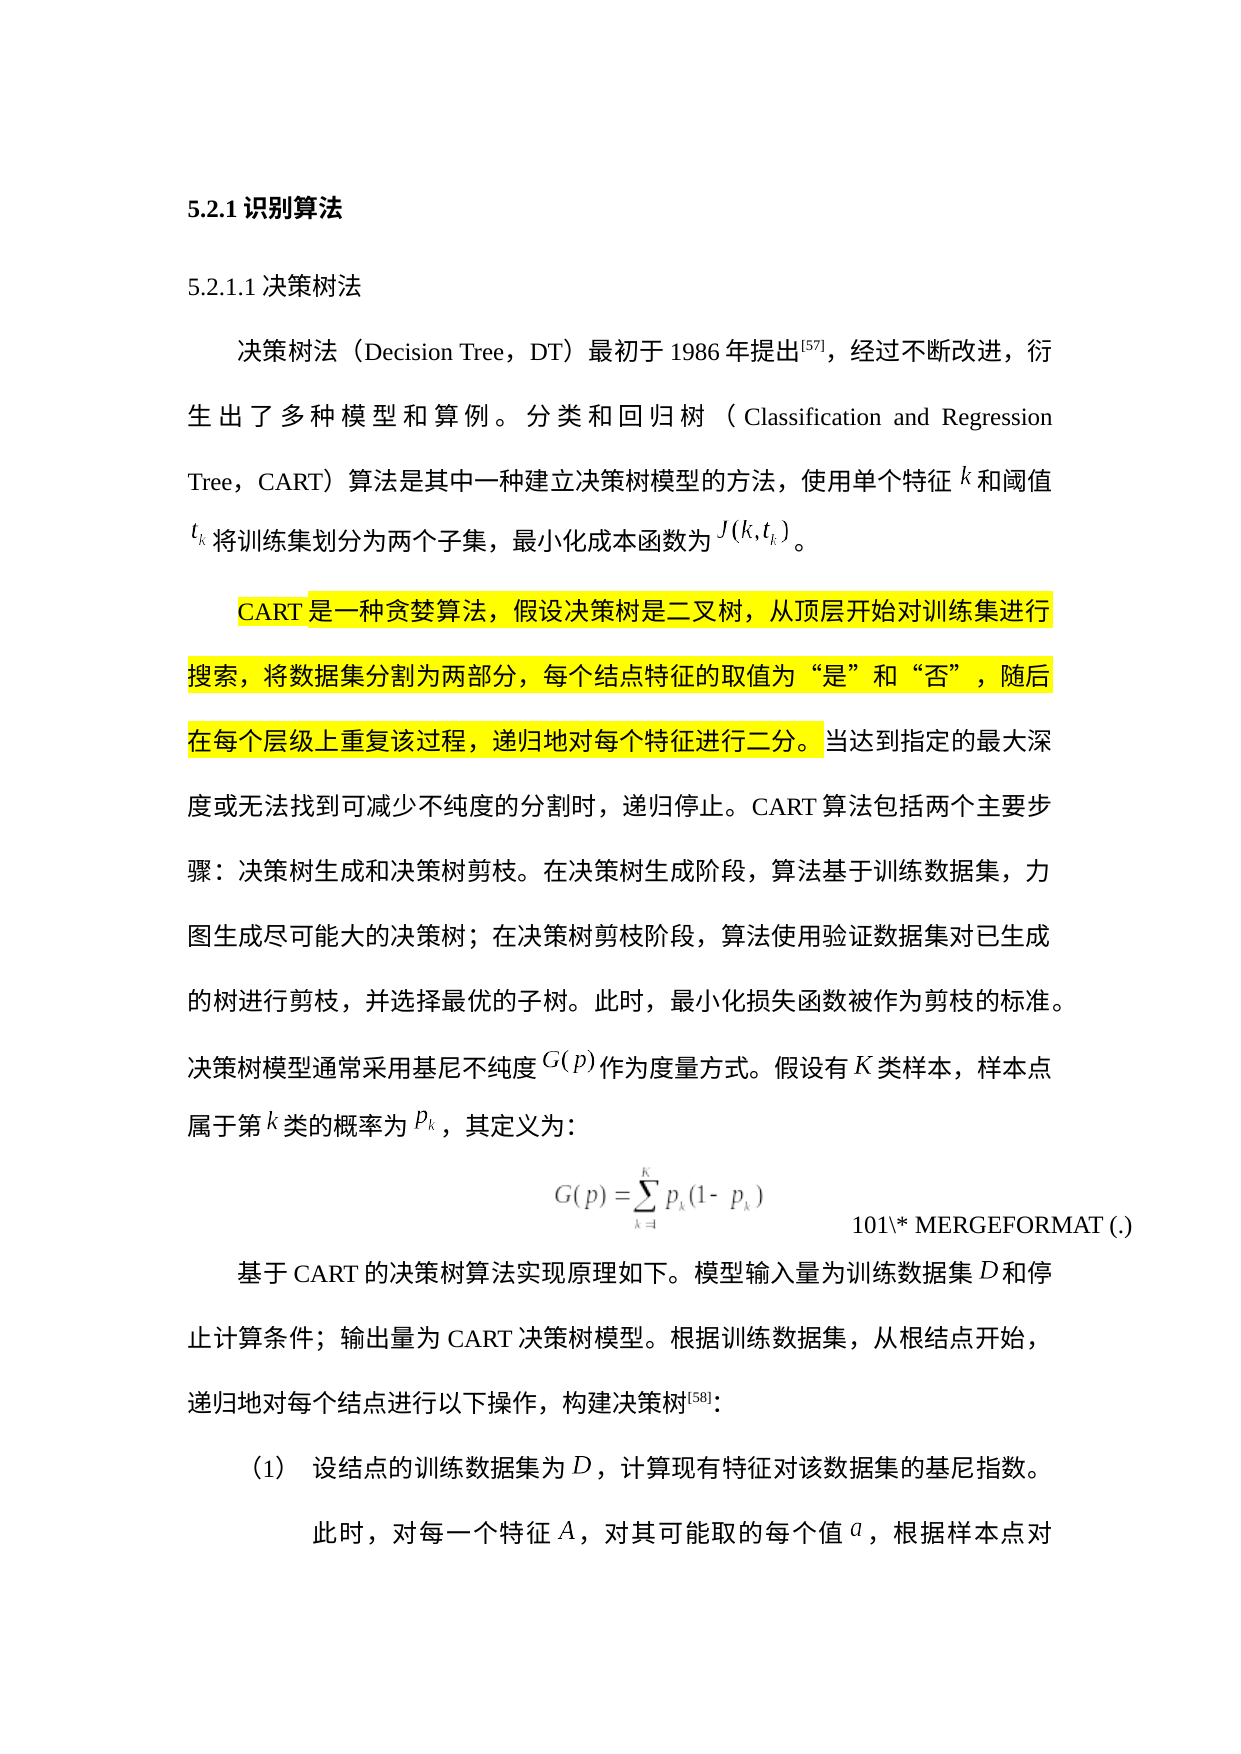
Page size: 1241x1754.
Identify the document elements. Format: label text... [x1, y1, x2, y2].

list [237, 1434, 1053, 1564]
subtitle 5.2.1.1 决策树法 [187, 252, 1053, 317]
text 基于CART的决策树算法实现原理如下。模型输入量为训练数据集和停止计算条件；输出量为CART决策树模型。根据训练数据集，从根结点开始，递归地对每个结点进行以下操作，构建决策树[58]： [187, 1239, 1053, 1434]
text CART是一种贪婪算法，假设决策树是二叉树，从顶层开始对训练集进行搜索，将数据集分割为两部分，每个结点特征的取值为“是”和“否”，随后在每个层级上重复该过程，递归地对每个特征进行二分。当达到指定的最大深度或无法找到可减少不纯度的分割时，递归停止。CART算法包括两个主要步骤：决策树生成和决策树剪枝。在决策树生成阶段，算法基于训练数据集，力图生成尽可能大的决策树；在决策树剪枝阶段，算法使用验证数据集对已生成的树进行剪枝，并选择最优的子树。此时，最小化损失函数被作为剪枝的标准。决策树模型通常采用基尼不纯度作为度量方式。假设有类样本，样本点属于第类的概率为，其定义为： [187, 577, 1053, 1162]
subtitle 5.2.1 识别算法 [187, 174, 1053, 239]
text 决策树法（Decision Tree，DT）最初于1986年提出[57]，经过不断改进，衍生出了多种模型和算例。分类和回归树（Classification and Regression Tree，CART）算法是其中一种建立决策树模型的方法，使用单个特征和阈值将训练集划分为两个子集，最小化成本函数为。 [187, 317, 1053, 577]
